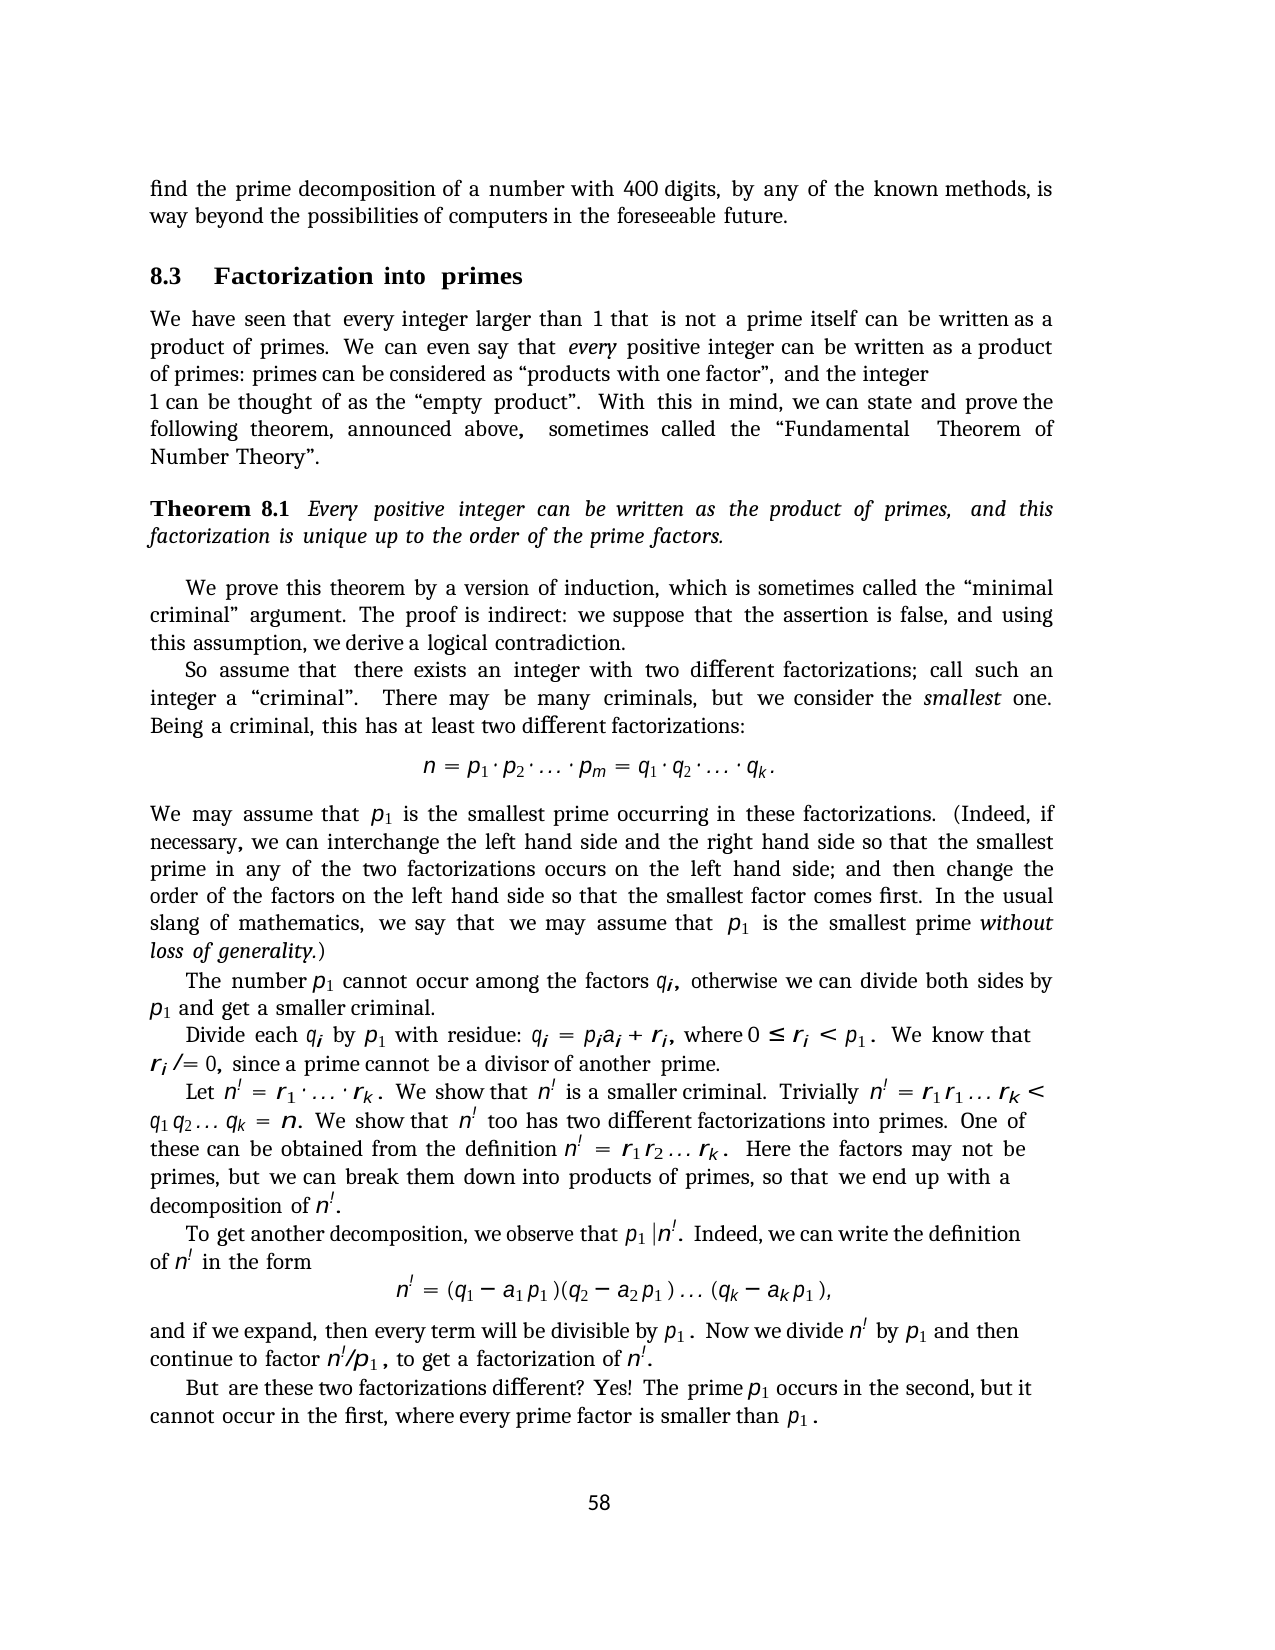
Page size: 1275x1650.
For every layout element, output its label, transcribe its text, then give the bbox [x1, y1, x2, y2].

text We have seen that every integer larger than 1 that is not a prime itself can be written as a product of primes. We can even say that every positive integer can be written as a product of primes: primes can be considered as “products with one factor”, and the integer [150, 306, 1053, 387]
text We prove this theorem by a version of induction, which is sometimes called the “minimal criminal” argument. The proof is indirect: we suppose that the assertion is false, and using this assumption, we derive a logical contradiction. [150, 574, 1053, 656]
text decomposition of n!. [150, 1190, 357, 1218]
text Divide each qi by p1 with residue: qi = piai + ri, where 0 ≤ ri < p1 . We know that [185, 1022, 1098, 1054]
text To get another decomposition, we observe that p1 |n!. Indeed, we can write the deﬁnition [185, 1218, 1098, 1251]
text Let n! = r1 · ... · rk . We show that n! is a smaller criminal. Trivially n! = r1 r1 ... rk < [185, 1082, 1098, 1110]
text But are these two factorizations diﬀerent? Yes! The prime p1 occurs in the second, but it cannot occur in the ﬁrst, where every prime factor is smaller than p1 . [150, 1372, 1053, 1429]
text q1 q2 ... qk = n. We show that n! too has two diﬀerent factorizations into primes. One of [150, 1110, 1053, 1136]
text Theorem 8.1 Every positive integer can be written as the product of primes, and this factorization is unique up to the order of the prime factors. [150, 495, 1053, 550]
text primes, but we can break them down into products of primes, so that we end up with a [150, 1164, 1053, 1190]
text The number p1 cannot occur among the factors qi, otherwise we can divide both sides by p1 and get a smaller criminal. [150, 966, 1053, 1022]
text of n! in the form [150, 1251, 320, 1274]
text 1 can be thought of as the “empty product”. With this in mind, we can state and prove the following theorem, announced above, sometimes called the “Fundamental Theorem of Number Theory”. [150, 389, 1053, 470]
text We may assume that p1 is the smallest prime occurring in these factorizations. (Indeed, if necessary, we can interchange the left hand side and the right hand side so that the smallest prime in any of the two factorizations occurs on the left hand side; and then change the order of the factors on the left hand side so that the smallest factor comes ﬁrst. In the usual slang of mathematics, we say that we may assume that p1 is the smallest prime without loss of generality.) [150, 799, 1054, 965]
text So assume that there exists an integer with two diﬀerent factorizations; call such an integer a “criminal”. There may be many criminals, but we consider the smallest one. Being a criminal, this has at least two diﬀerent factorizations: [150, 657, 1053, 739]
text 8.3 Factorization into primes [150, 261, 528, 290]
text ﬁnd the prime decomposition of a number with 400 digits, by any of the known methods, is way beyond the possibilities of computers in the foreseeable future. [150, 175, 1053, 229]
text n! = (q1 − a1 p1 )(q2 − a2 p1 ) ... (qk − ak p1 ), [396, 1274, 1098, 1308]
text ri /= 0, since a prime cannot be a divisor of another prime. [150, 1054, 739, 1082]
text these can be obtained from the deﬁnition n! = r1 r2 ... rk . Here the factors may not be [150, 1136, 1053, 1164]
text n = p1 · p2 · ... · pm = q1 · q2 · ... · qk . [421, 749, 778, 782]
text and if we expand, then every term will be divisible by p1 . Now we divide n! by p1 and then continue to factor n!/p1 , to get a factorization of n!. [150, 1316, 1054, 1372]
